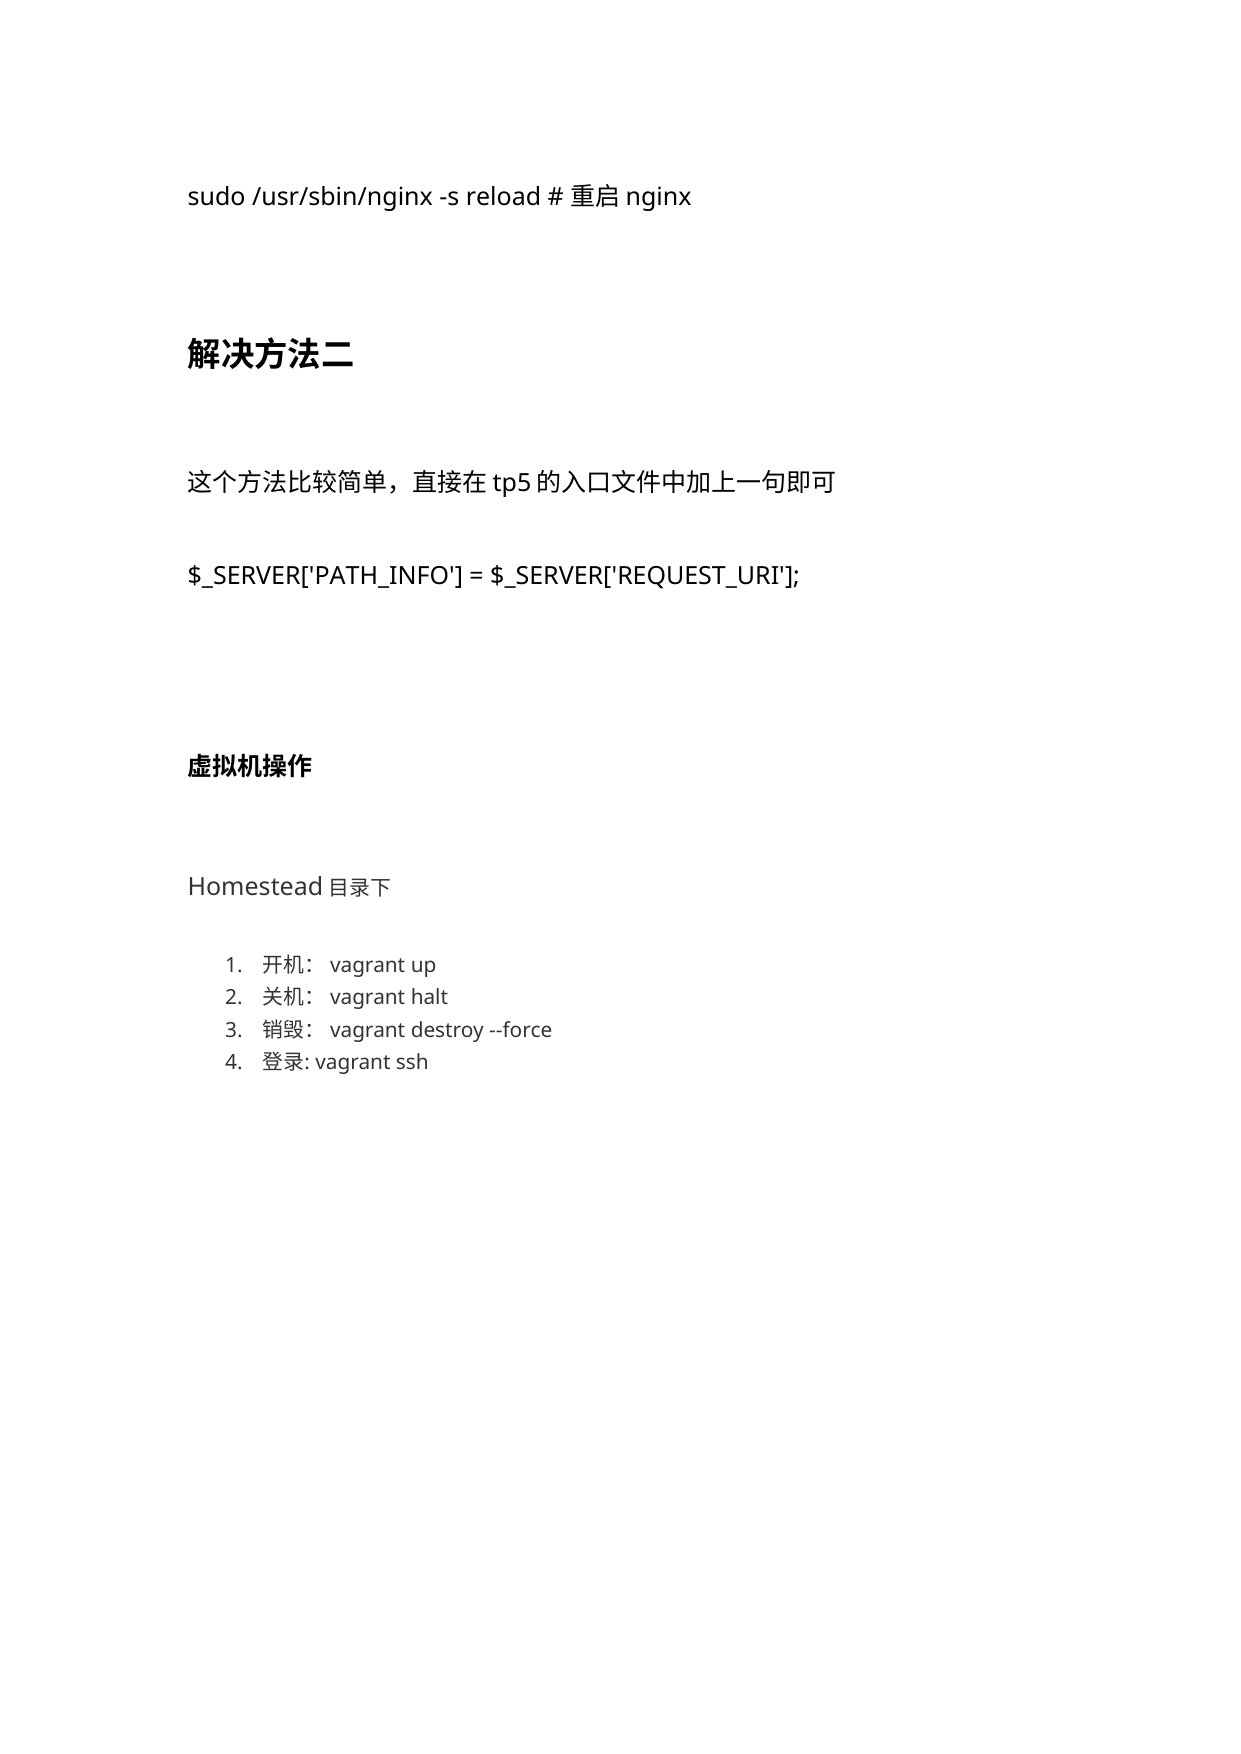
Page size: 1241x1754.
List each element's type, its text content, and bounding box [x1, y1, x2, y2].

list 登录: vagrant ssh [225, 1044, 1053, 1077]
subtitle 解决方法二 [187, 319, 1053, 384]
list 销毁： vagrant destroy --force [225, 1012, 1053, 1044]
list 关机： vagrant halt [225, 979, 1053, 1012]
subtitle 虚拟机操作 [187, 732, 1053, 797]
text 这个方法比较简单，直接在tp5的入口文件中加上一句即可 [187, 448, 1053, 513]
text $_SERVER['PATH_INFO'] = $_SERVER['REQUEST_URI']; [187, 542, 1053, 607]
list 开机： vagrant up [225, 947, 1053, 979]
text Homestead 目录下 [187, 853, 1053, 918]
text sudo /usr/sbin/nginx -s reload # 重启nginx [187, 162, 1053, 227]
